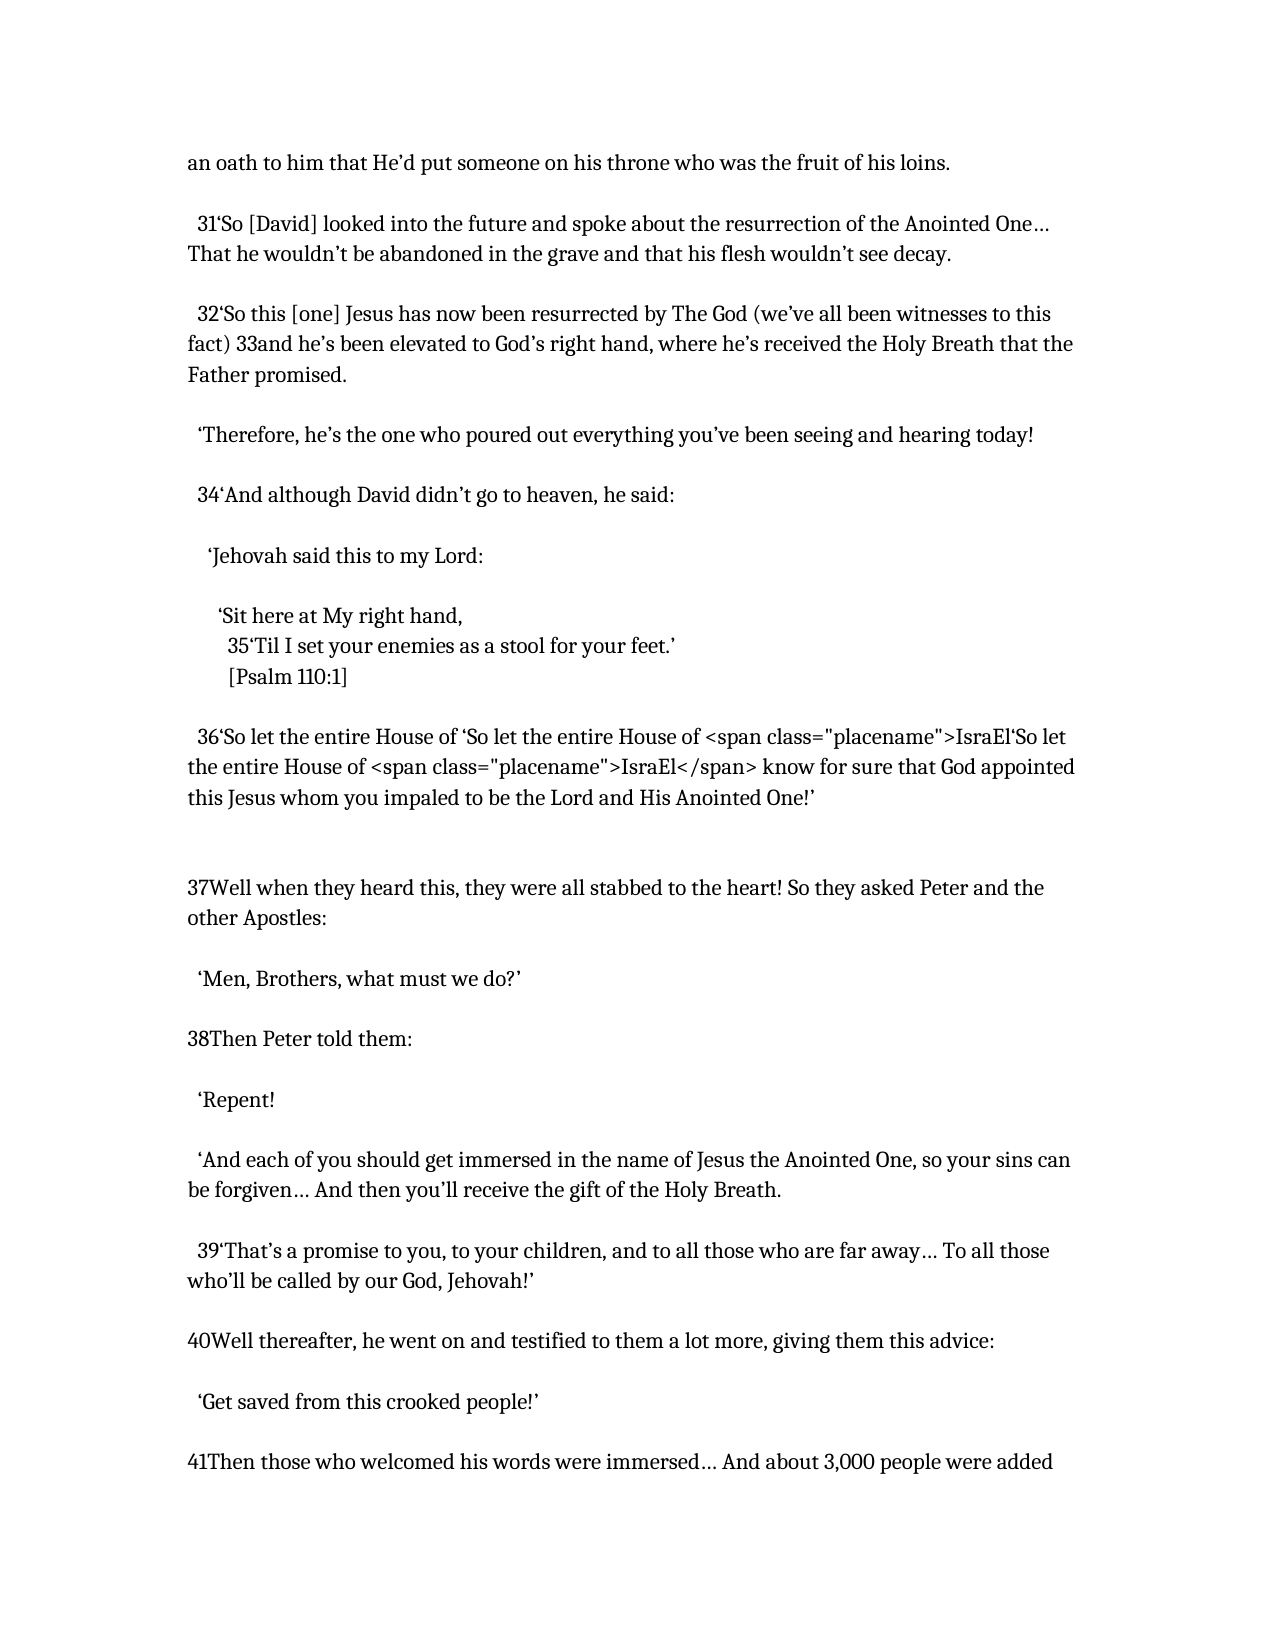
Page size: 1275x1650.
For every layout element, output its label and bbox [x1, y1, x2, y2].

text [187, 150, 1087, 1475]
